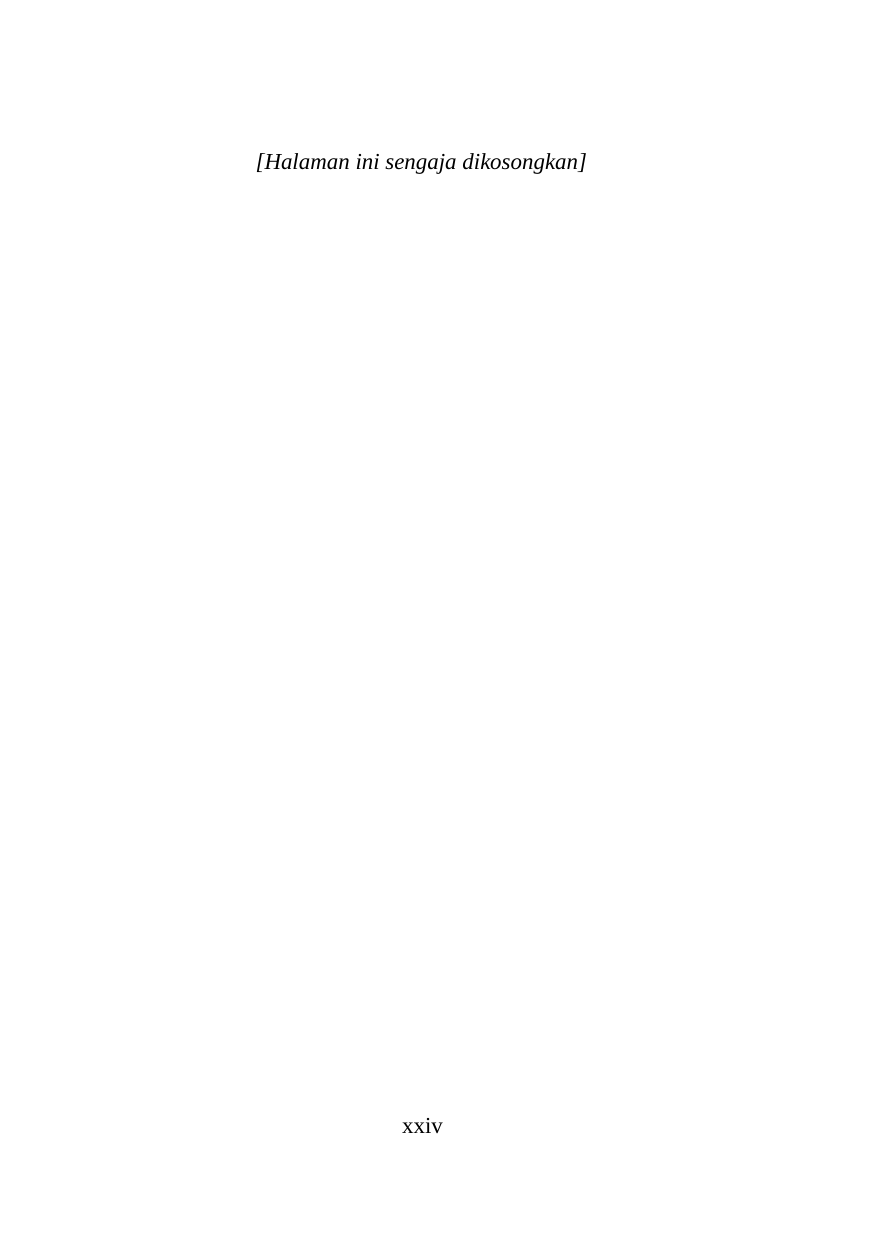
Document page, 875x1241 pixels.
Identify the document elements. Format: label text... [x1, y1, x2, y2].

text [Halaman ini sengaja dikosongkan] [118, 148, 726, 174]
